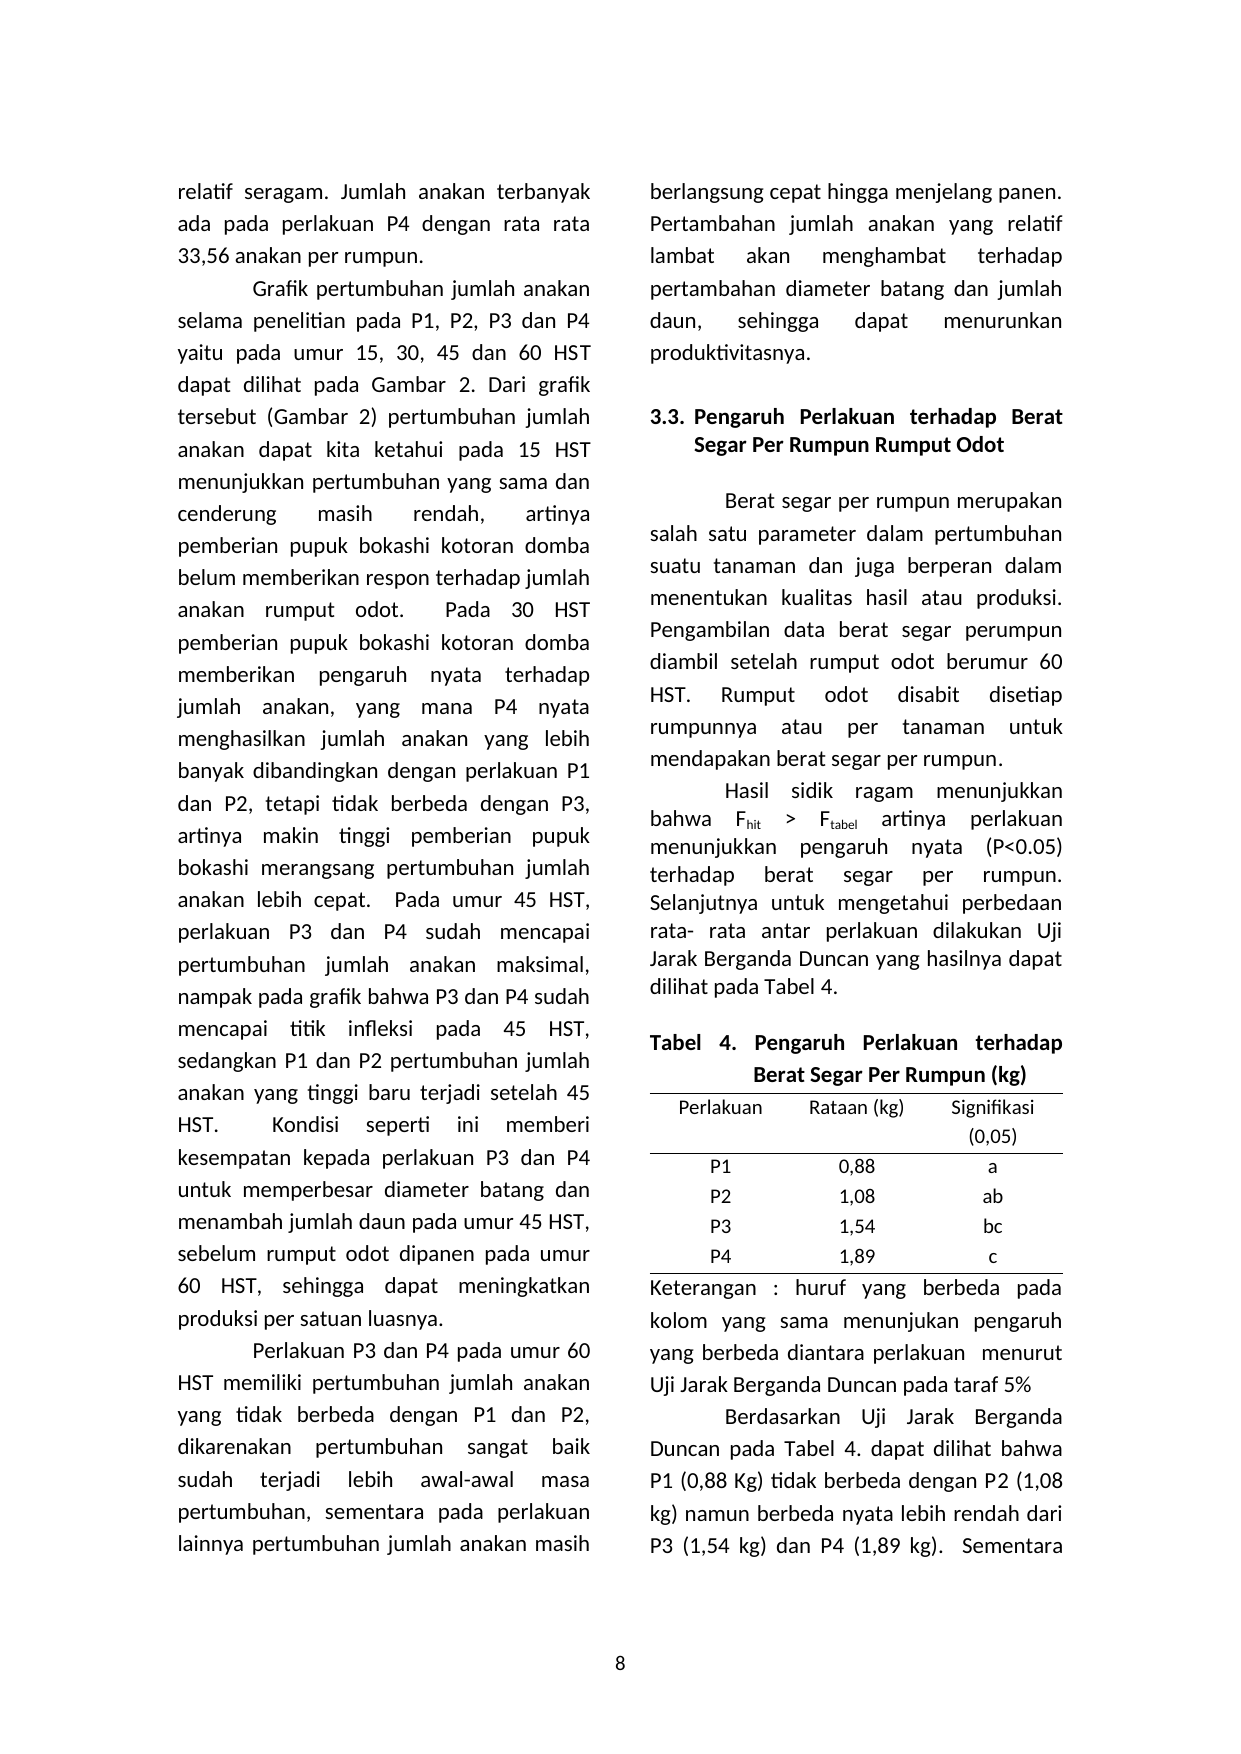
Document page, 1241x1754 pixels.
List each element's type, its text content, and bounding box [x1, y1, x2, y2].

table_cell P1 [650, 1154, 791, 1183]
text Perlakuan P3 dan P4 pada umur 60 HST memiliki pertumbuhan jumlah anakan yang tidak berbeda dengan P1 dan P2, dikarenakan pertumbuhan sangat baik sudah terjadi lebih awal-awal masa pertumbuhan, sementara pada perlakuan lainnya pertumbuhan jumlah anakan masih berlangsung cepat hingga menjelang panen. Pertambahan jumlah anakan yang relatif lambat akan menghambat terhadap pertambahan diameter batang dan jumlah daun, sehingga dapat menurunkan produktivitasnya. [649, 177, 1063, 366]
list Pengaruh Perlakuan terhadap Berat Segar Per Rumpun Rumput Odot [649, 402, 1063, 458]
table_cell 1,89 [791, 1243, 922, 1272]
table_header Perlakuan [650, 1094, 791, 1153]
table_cell ab [923, 1184, 1063, 1213]
table_cell P2 [650, 1184, 791, 1213]
text Perlakuan P3 dan P4 pada umur 60 HST memiliki pertumbuhan jumlah anakan yang tidak berbeda dengan P1 dan P2, dikarenakan pertumbuhan sangat baik sudah terjadi lebih awal-awal masa pertumbuhan, sementara pada perlakuan lainnya pertumbuhan jumlah anakan masih berlangsung cepat hingga menjelang panen. Pertambahan jumlah anakan yang relatif lambat akan menghambat terhadap pertambahan diameter batang dan jumlah daun, sehingga dapat menurunkan produktivitasnya. [177, 1336, 591, 1557]
text Grafik pertumbuhan jumlah anakan selama penelitian pada P1, P2, P3 dan P4 yaitu pada umur 15, 30, 45 dan 60 HST dapat dilihat pada Gambar 2. Dari grafik tersebut (Gambar 2) pertumbuhan jumlah anakan dapat kita ketahui pada 15 HST menunjukkan pertumbuhan yang sama dan cenderung masih rendah, artinya pemberian pupuk bokashi kotoran domba belum memberikan respon terhadap jumlah anakan rumput odot. Pada 30 HST pemberian pupuk bokashi kotoran domba memberikan pengaruh nyata terhadap jumlah anakan, yang mana P4 nyata menghasilkan jumlah anakan yang lebih banyak dibandingkan dengan perlakuan P1 dan P2, tetapi tidak berbeda dengan P3, artinya makin tinggi pemberian pupuk bokashi merangsang pertumbuhan jumlah anakan lebih cepat. Pada umur 45 HST, perlakuan P3 dan P4 sudah mencapai pertumbuhan jumlah anakan maksimal, nampak pada grafik bahwa P3 dan P4 sudah mencapai titik infleksi pada 45 HST, sedangkan P1 dan P2 pertumbuhan jumlah anakan yang tinggi baru terjadi setelah 45 HST. Kondisi seperti ini memberi kesempatan kepada perlakuan P3 dan P4 untuk memperbesar diameter batang dan menambah jumlah daun pada umur 45 HST, sebelum rumput odot dipanen pada umur 60 HST, sehingga dapat meningkatkan produksi per satuan luasnya. [177, 274, 591, 1332]
text Berat segar per rumpun merupakan salah satu parameter dalam pertumbuhan suatu tanaman dan juga berperan dalam menentukan kualitas hasil atau produksi. Pengambilan data berat segar perumpun diambil setelah rumput odot berumur 60 HST. Rumput odot disabit disetiap rumpunnya atau per tanaman untuk mendapakan berat segar per rumpun. [649, 487, 1063, 772]
table_cell bc [923, 1213, 1063, 1243]
table_cell 0,88 [791, 1154, 922, 1183]
table_cell c [923, 1243, 1063, 1272]
text Hasil sidik ragam menunjukkan bahwa Fhit > Ftabel artinya perlakuan menunjukkan pengaruh nyata (P<0.05) terhadap berat segar per rumpun. Selanjutnya untuk mengetahui perbedaan rata- rata antar perlakuan dilakukan Uji Jarak Berganda Duncan yang hasilnya dapat dilihat pada Tabel 4. [649, 776, 1063, 1000]
table_cell 1,54 [791, 1213, 922, 1243]
table_cell 1,08 [791, 1184, 922, 1213]
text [177, 177, 591, 269]
table_cell a [923, 1154, 1063, 1183]
table_cell P3 [650, 1213, 791, 1243]
text Keterangan : huruf yang berbeda pada kolom yang sama menunjukan pengaruh yang berbeda diantara perlakuan menurut Uji Jarak Berganda Duncan pada taraf 5% [649, 1274, 1063, 1398]
table_header Rataan (kg) [791, 1094, 922, 1153]
text Tabel 4. Pengaruh Perlakuan terhadap Berat Segar Per Rumpun (kg) [649, 1028, 1063, 1089]
table_cell P4 [650, 1243, 791, 1272]
table_header Signifikasi (0,05) [923, 1094, 1063, 1153]
